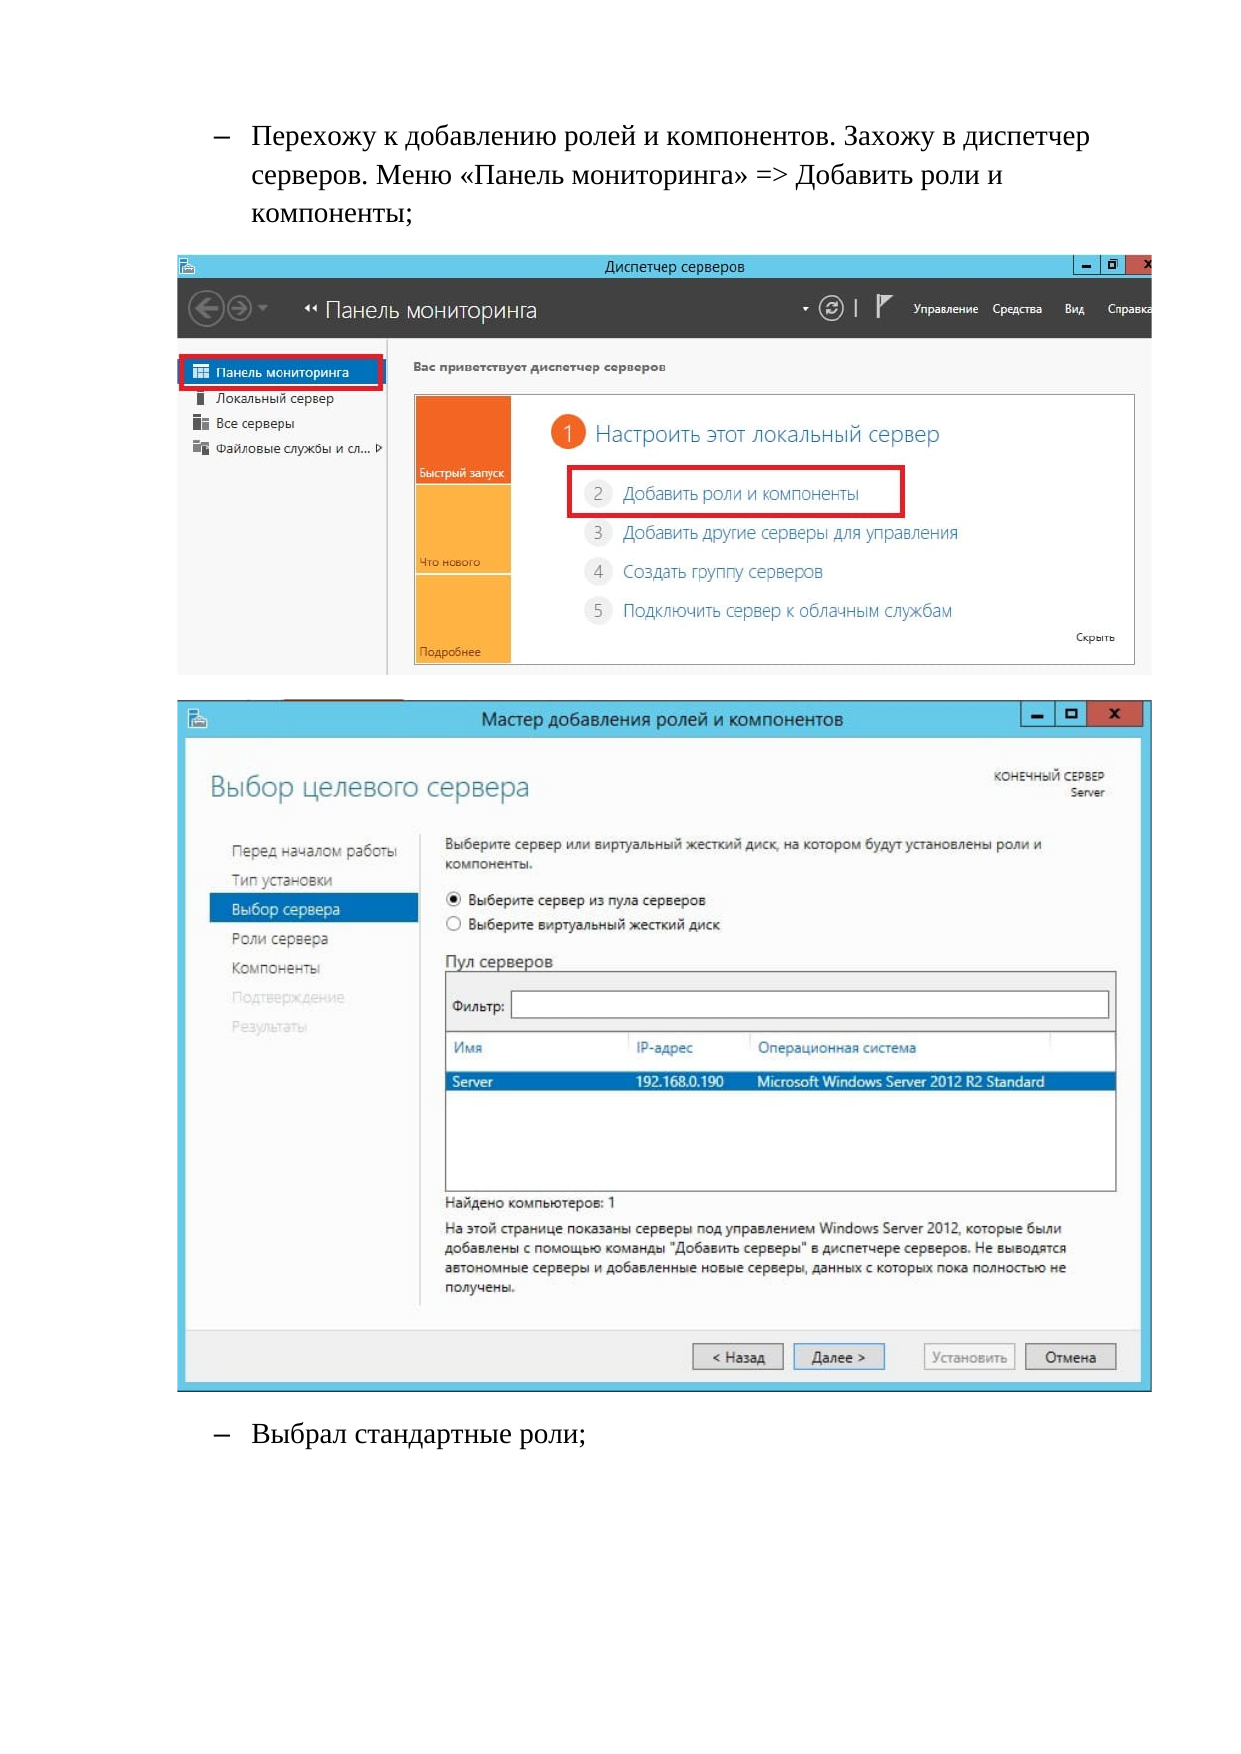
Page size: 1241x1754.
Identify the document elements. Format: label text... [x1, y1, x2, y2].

picture [177, 254, 1152, 675]
list Перехожу к добавлению ролей и компонентов. Захожу в диспетчер серверов. Меню «Панель мониторинга» => Добавить роли и компоненты; [213, 118, 1152, 229]
list Выбрал стандартные роли; [213, 1416, 1152, 1450]
picture [177, 699, 1152, 1392]
